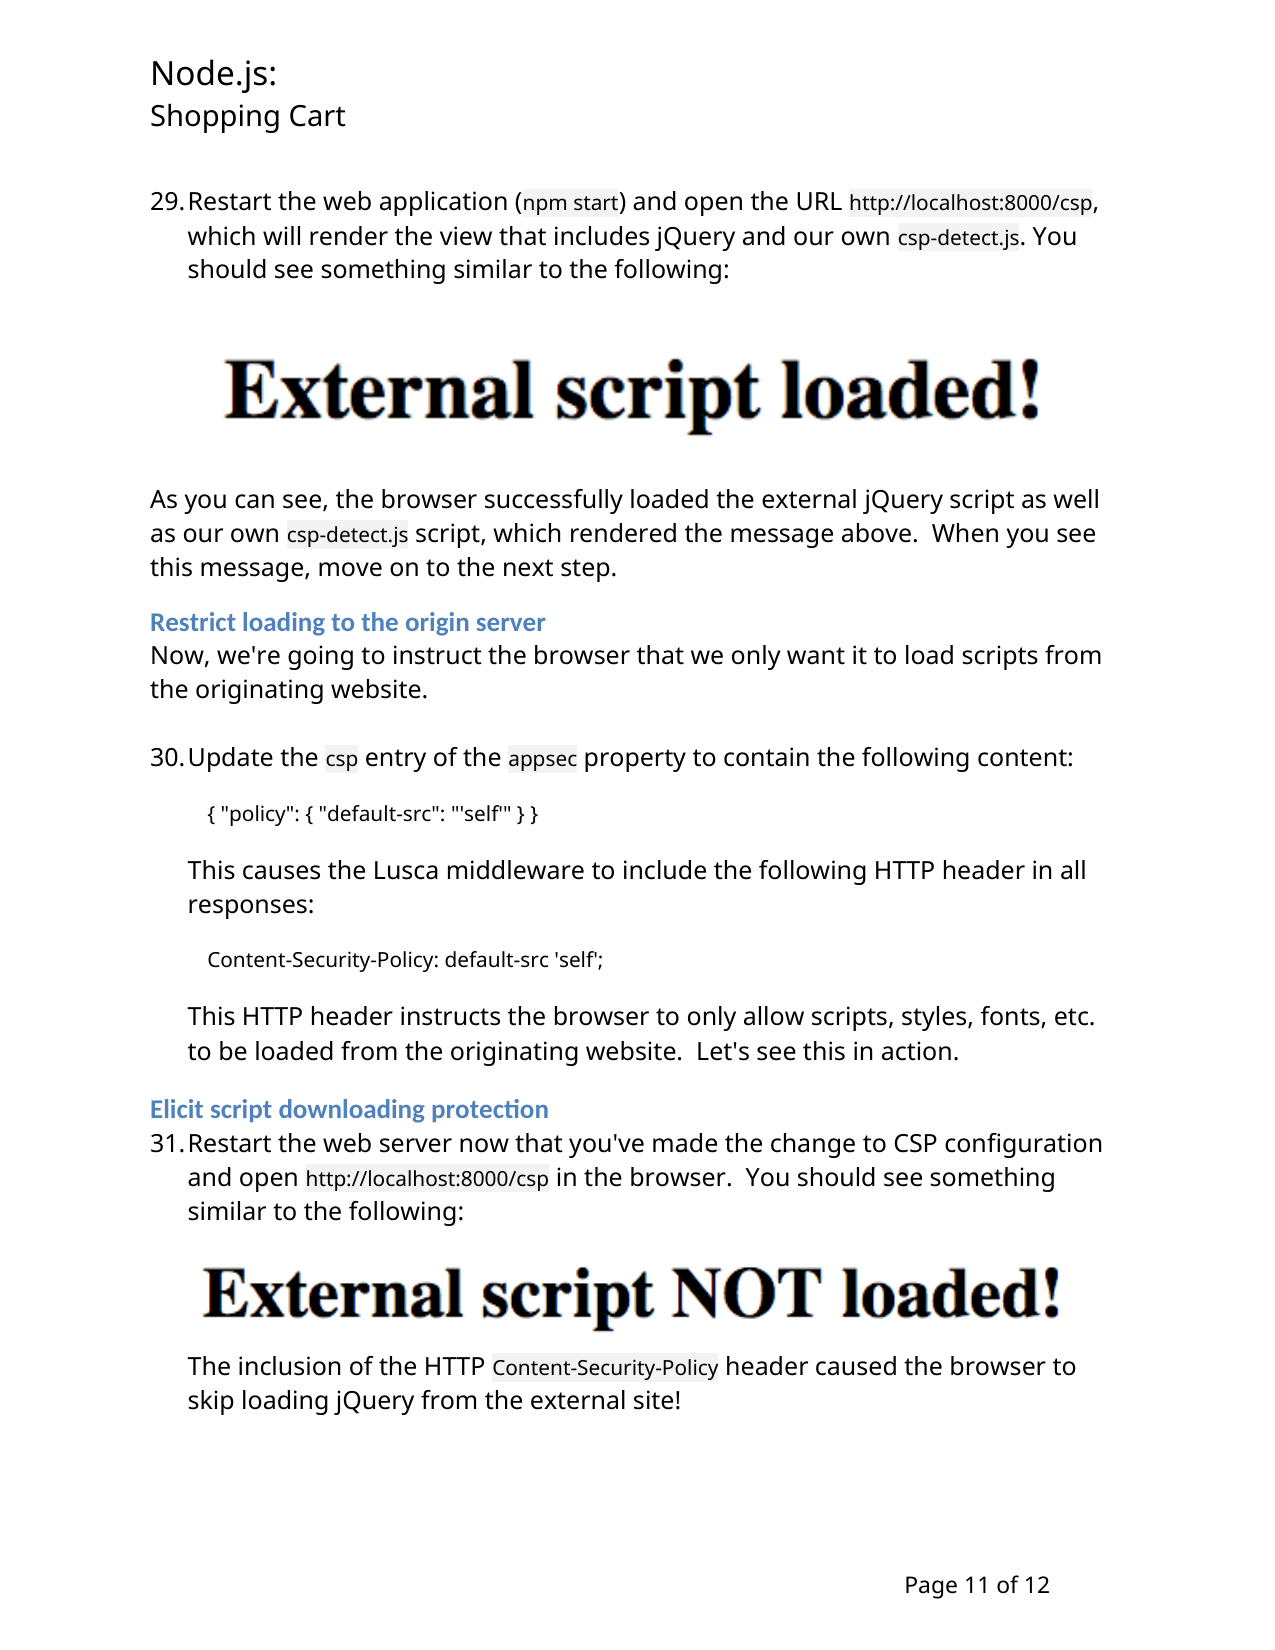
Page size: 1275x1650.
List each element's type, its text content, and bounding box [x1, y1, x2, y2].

text Restart the web application (npm start) and open the URL http://localhost:8000/csp, which will render the view that includes jQuery and our own csp-detect.js. You should see something similar to the following: [150, 184, 1125, 286]
picture [187, 1252, 1088, 1349]
picture [210, 345, 1065, 448]
text { "policy": { "default-src": "'self'" } } [207, 799, 1125, 827]
text Update the csp entry of the appsec property to contain the following content: [150, 740, 1125, 774]
text This causes the Lusca middleware to include the following HTTP header in all responses: [187, 852, 1125, 921]
subtitle Elicit script downloading protection [150, 1092, 1125, 1125]
text Restart the web server now that you've made the change to CSP configuration and open http://localhost:8000/csp in the browser. You should see something similar to the following: [150, 1125, 1125, 1227]
text The inclusion of the HTTP Content-Security-Policy header caused the browser to skip loading jQuery from the external site! [187, 1349, 1125, 1417]
text Now, we're going to instruct the browser that we only want it to load scripts from the originating website. [150, 638, 1125, 706]
text As you can see, the browser successfully loaded the external jQuery script as well as our own csp-detect.js script, which rendered the message above. When you see this message, move on to the next step. [150, 482, 1125, 584]
subtitle Restrict loading to the origin server [150, 605, 1125, 638]
text This HTTP header instructs the browser to only allow scripts, styles, fonts, etc. to be loaded from the originating website. Let's see this in action. [187, 999, 1125, 1067]
text Content-Security-Policy: default-src 'self'; [207, 946, 1125, 974]
